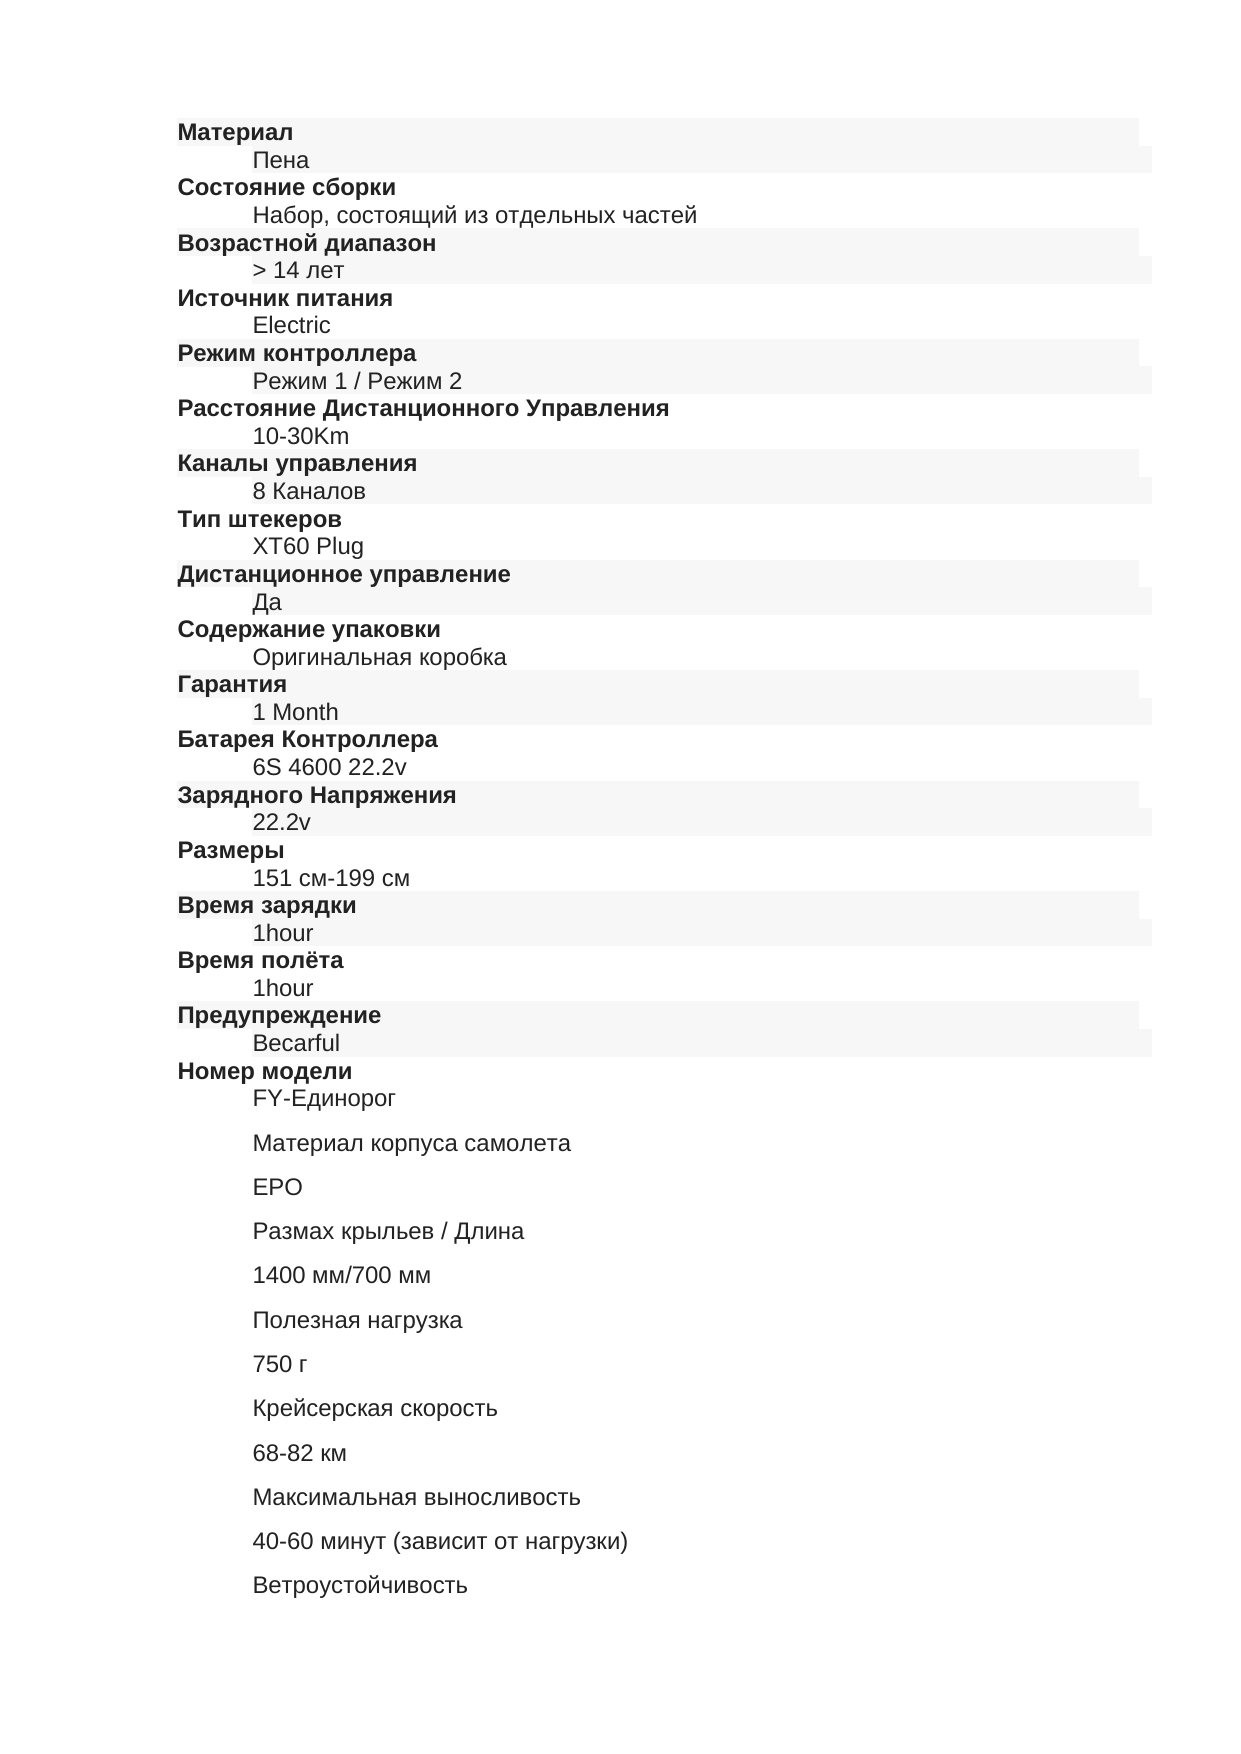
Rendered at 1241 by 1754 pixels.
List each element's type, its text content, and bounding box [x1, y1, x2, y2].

text Да [252, 587, 1152, 615]
text > 14 лет [252, 256, 1152, 284]
text Пена [252, 146, 1152, 173]
text Источник питания [177, 284, 1139, 311]
text Материал корпуса самолета [252, 1128, 1152, 1156]
text Дистанционное управление [177, 560, 1139, 587]
text 40-60 минут (зависит от нагрузки) [252, 1527, 1152, 1554]
text Зарядного Напряжения [177, 781, 1139, 808]
text Крейсерская скорость [252, 1394, 1152, 1422]
text Максимальная выносливость [252, 1483, 1152, 1510]
text 6S 4600 22.2v [252, 753, 1152, 781]
text Предупреждение [177, 1001, 1139, 1029]
text Материал [177, 118, 1139, 146]
text Расстояние Дистанционного Управления [177, 394, 1139, 422]
text Оригинальная коробка [252, 643, 1152, 670]
text 151 см-199 см [252, 863, 1152, 891]
text Состояние сборки [177, 173, 1139, 201]
text Ветроустойчивость [252, 1571, 1152, 1599]
text Каналы управления [177, 449, 1139, 477]
text Becarful [252, 1029, 1152, 1057]
text Содержание упаковки [177, 615, 1139, 643]
text XT60 Plug [252, 532, 1152, 560]
text Тип штекеров [177, 504, 1139, 532]
text Electric [252, 311, 1152, 339]
text Гарантия [177, 670, 1139, 698]
text 1hour [252, 919, 1152, 946]
text Время полёта [177, 946, 1139, 974]
text Номер модели [177, 1057, 1139, 1084]
text 68-82 км [252, 1438, 1152, 1466]
text Режим 1 / Режим 2 [252, 367, 1152, 394]
text Полезная нагрузка [252, 1306, 1152, 1333]
text Размах крыльев / Длина [252, 1217, 1152, 1245]
text FY-Единорог [252, 1084, 1152, 1112]
text 8 Каналов [252, 477, 1152, 504]
text 1 Month [252, 698, 1152, 725]
text 22.2v [252, 808, 1152, 836]
text 10-30Km [252, 422, 1152, 449]
text Размеры [177, 836, 1139, 863]
text Возрастной диапазон [177, 228, 1139, 256]
text Батарея Контроллера [177, 725, 1139, 753]
text Режим контроллера [177, 339, 1139, 367]
text Время зарядки [177, 891, 1139, 919]
text 750 г [252, 1350, 1152, 1377]
text 1400 мм/700 мм [252, 1261, 1152, 1289]
text 1hour [252, 974, 1152, 1001]
text Набор, состоящий из отдельных частей [252, 201, 1152, 228]
text EPO [252, 1173, 1152, 1200]
